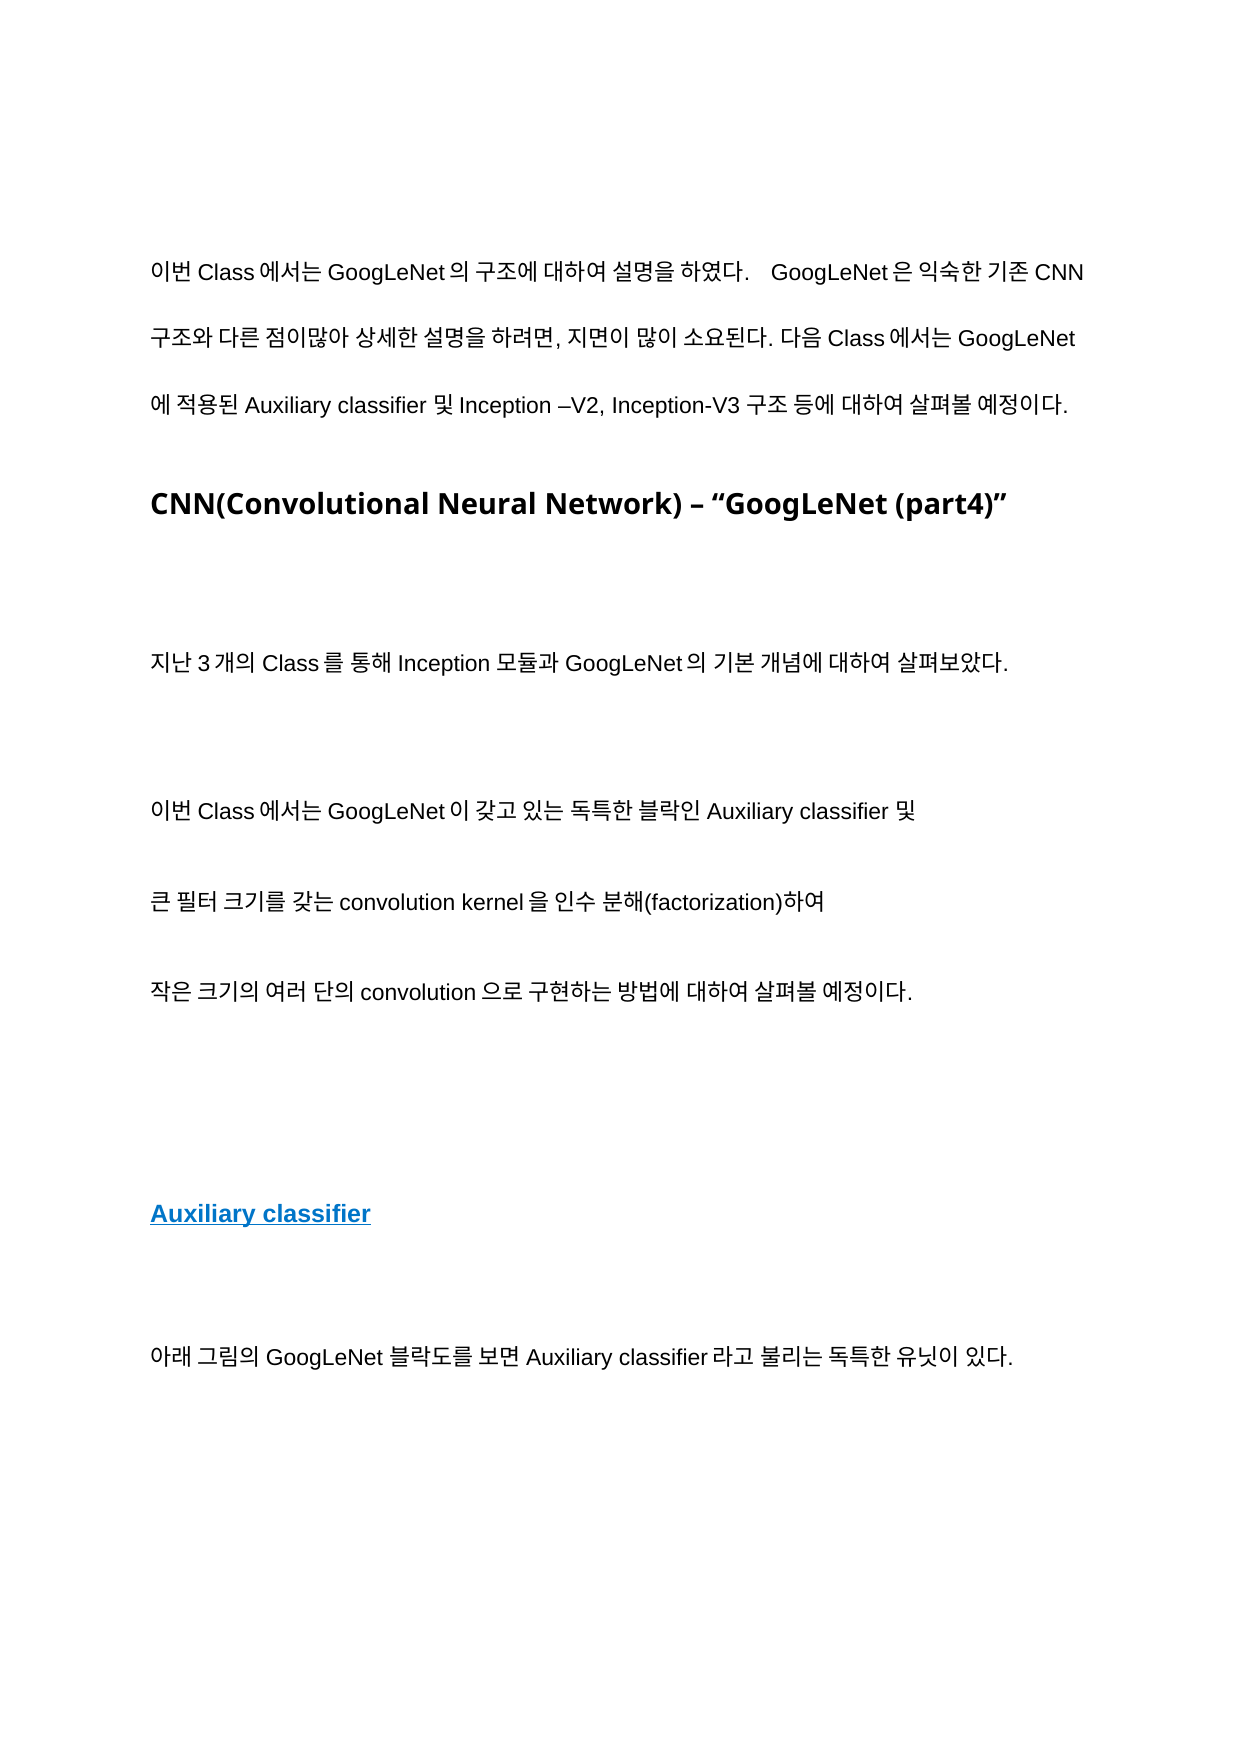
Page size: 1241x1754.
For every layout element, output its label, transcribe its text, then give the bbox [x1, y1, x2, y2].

text 작은 크기의 여러 단의 convolution으로 구현하는 방법에 대하여 살펴볼 예정이다. [150, 974, 1090, 1007]
text Auxiliary classifier [150, 1199, 1090, 1228]
text 아래 그림의 GoogLeNet 블락도를 보면 Auxiliary classifier라고 불리는 독특한 유닛이 있다. [150, 1338, 1090, 1372]
text 이번 Class에서는 GoogLeNet이 갖고 있는 독특한 블락인 Auxiliary classifier 및 [150, 793, 1090, 826]
text 지난 3개의 Class를 통해 Inception 모듈과 GoogLeNet의 기본 개념에 대하여 살펴보았다. [150, 645, 1090, 678]
text CNN(Convolutional Neural Network) – “GoogLeNet (part4)” [150, 483, 1090, 523]
text 이번 Class에서는 GoogLeNet의 구조에 대하여 설명을 하였다. GoogLeNet은 익숙한 기존 CNN 구조와 다른 점이많아 상세한 설명을 하려면, 지면이 많이 소요된다. 다음 Class에서는 GoogLeNet에 적용된 Auxiliary classifier 및Inception –V2, Inception-V3 구조 등에 대하여 살펴볼 예정이다. [150, 254, 1090, 420]
text 큰 필터 크기를 갖는 convolution kernel을 인수 분해(factorization)하여 [150, 883, 1090, 917]
